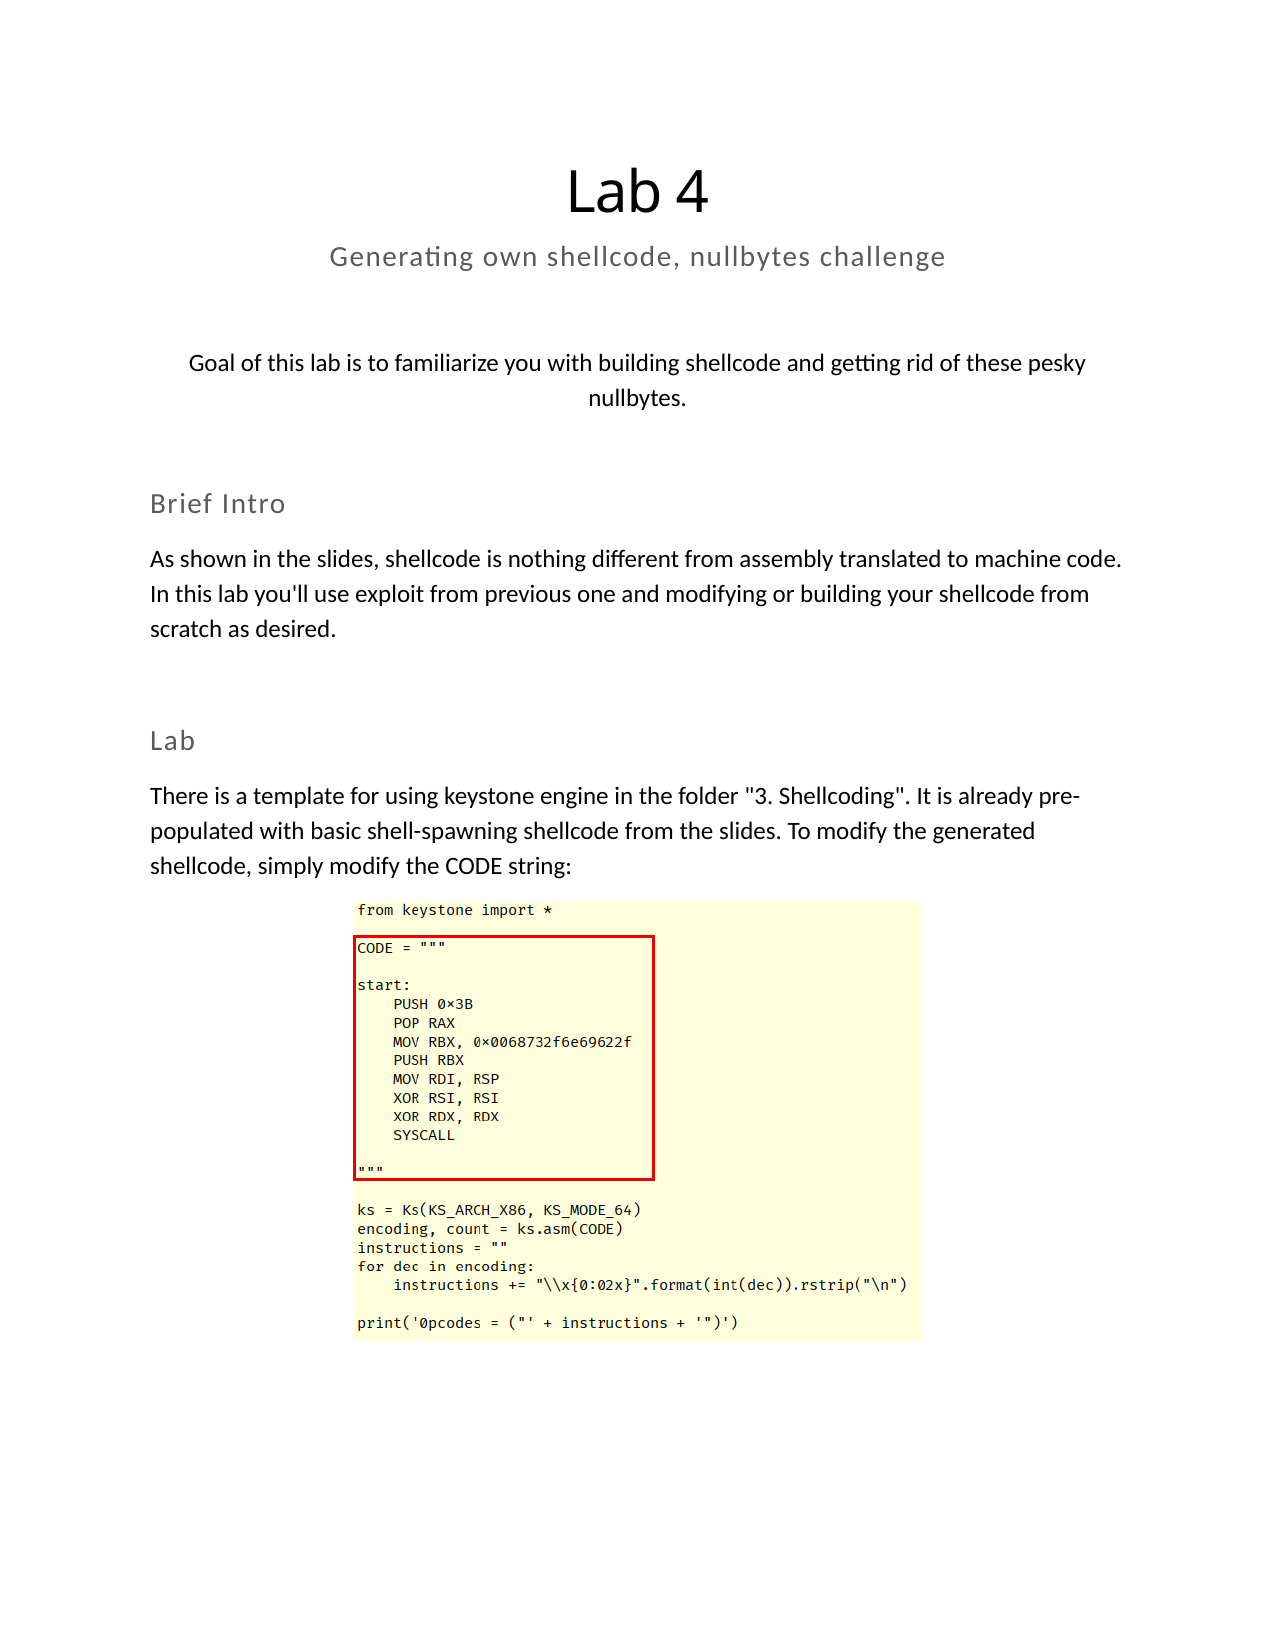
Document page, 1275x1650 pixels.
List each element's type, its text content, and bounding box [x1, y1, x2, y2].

text There is a template for using keystone engine in the folder "3. Shellcoding". It is already pre-populated with basic shell-spawning shellcode from the slides. To modify the generated shellcode, simply modify the CODE string: [150, 780, 1125, 880]
text Goal of this lab is to familiarize you with building shellcode and getting rid of these pesky nullbytes. [150, 347, 1125, 413]
picture [353, 901, 922, 1341]
text As shown in the slides, shellcode is nothing different from assembly translated to machine code. In this lab you'll use exploit from previous one and modifying or building your shellcode from scratch as desired. [150, 543, 1125, 643]
title Lab 4 [150, 150, 1125, 229]
text Generating own shellcode, nullbytes challenge [150, 238, 1125, 273]
subtitle Brief Intro [150, 485, 1125, 521]
subtitle Lab [150, 722, 1125, 758]
picture [356, 938, 652, 1178]
